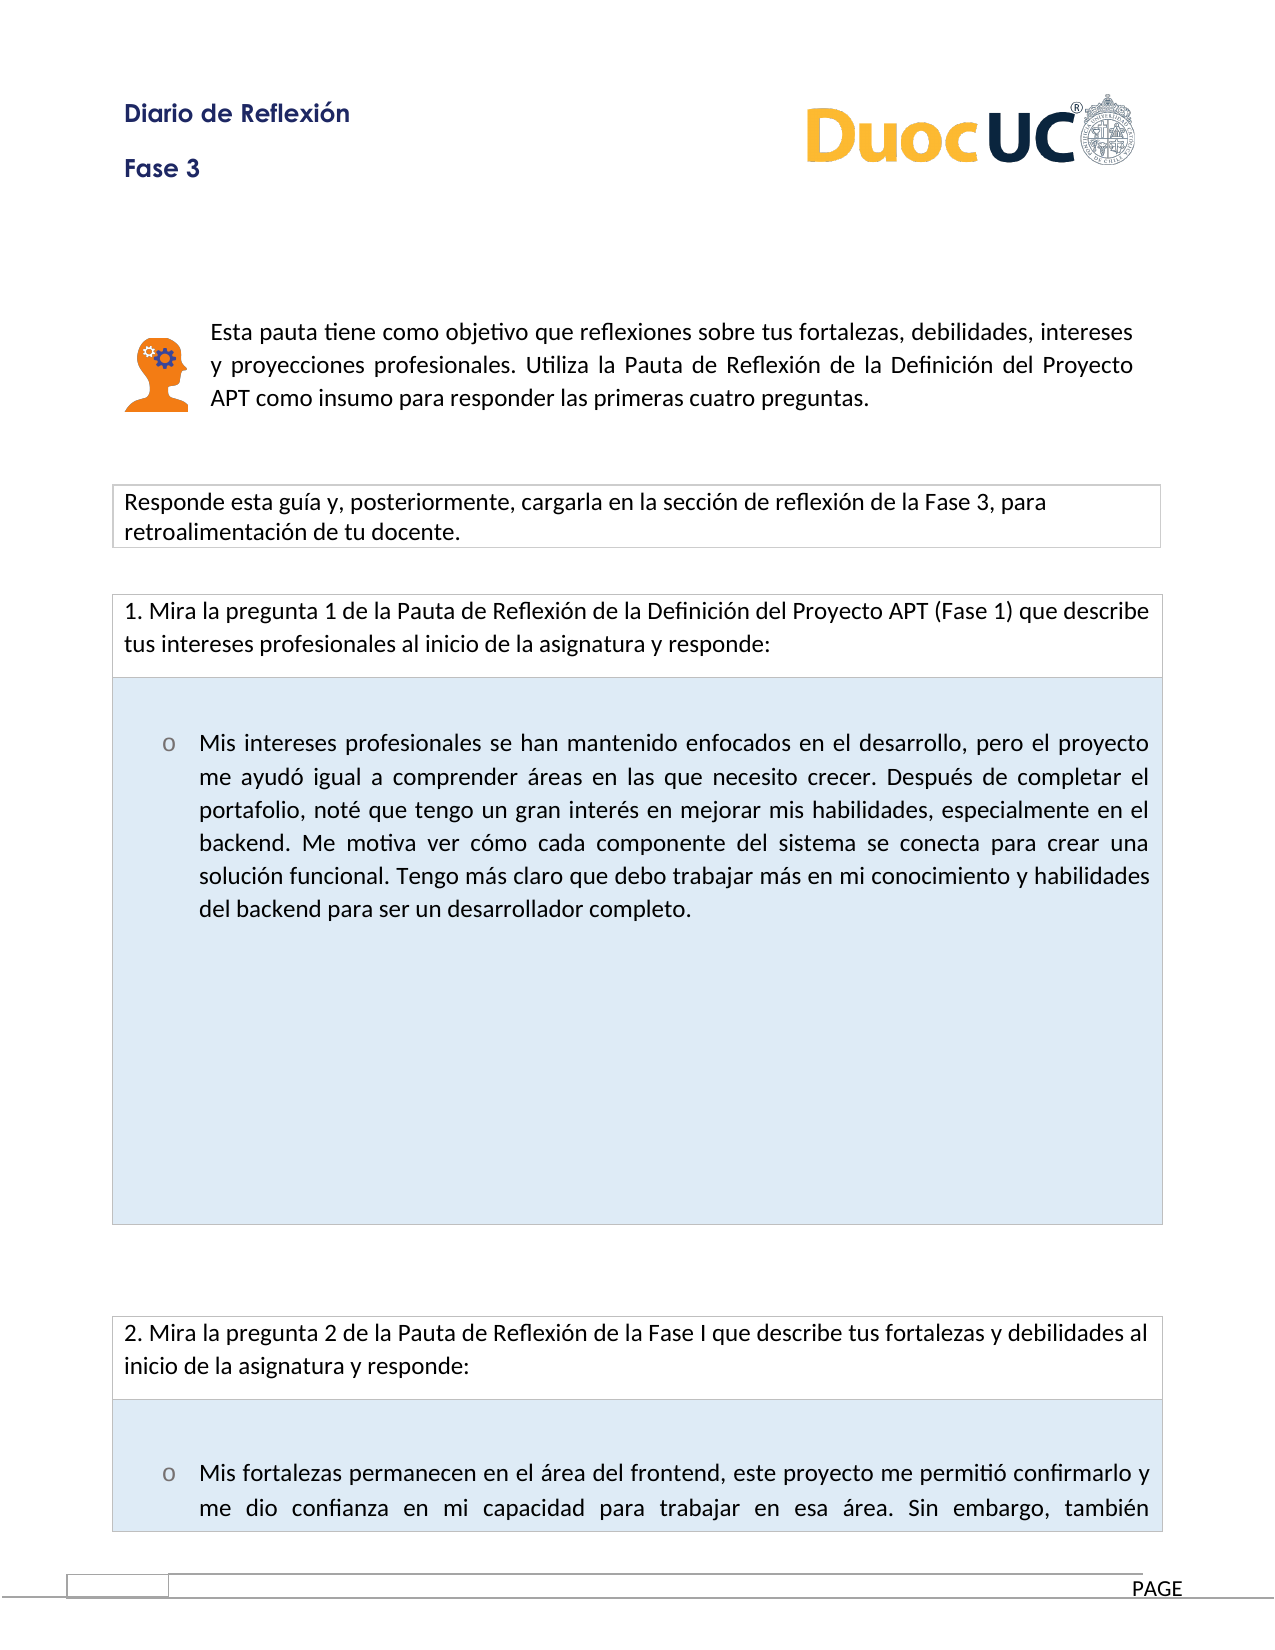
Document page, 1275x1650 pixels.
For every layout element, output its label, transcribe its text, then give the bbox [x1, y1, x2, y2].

picture [807, 94, 1135, 165]
table_header [112, 316, 199, 454]
table_cell Mis intereses profesionales se han mantenido enfocados en el desarrollo, pero el proyecto me ayudó igual a comprender áreas en las que necesito crecer. Después de completar el portafolio, noté que tengo un gran interés en mejorar mis habilidades, especialmente en el backend. Me motiva ver cómo cada componente del sistema se conecta para crear una solución funcional. Tengo más claro que debo trabajar más en mi conocimiento y habilidades del backend para ser un desarrollador completo. [113, 678, 1162, 1224]
table_header 1. Mira la pregunta 1 de la Pauta de Reflexión de la Definición del Proyecto APT (Fase 1) que describe tus intereses profesionales al inicio de la asignatura y responde: [113, 595, 1162, 677]
picture [123, 338, 188, 412]
table_header Responde esta guía y, posteriormente, cargarla en la sección de reflexión de la Fase 3, para retroalimentación de tu docente. [114, 486, 1160, 547]
table_header 2. Mira la pregunta 2 de la Pauta de Reflexión de la Fase I que describe tus fortalezas y debilidades al inicio de la asignatura y responde: [113, 1317, 1162, 1399]
table_header Esta pauta tiene como objetivo que reflexiones sobre tus fortalezas, debilidades, intereses y proyecciones profesionales. Utiliza la Pauta de Reflexión de la Definición del Proyecto APT como insumo para responder las primeras cuatro preguntas. [199, 316, 1146, 454]
